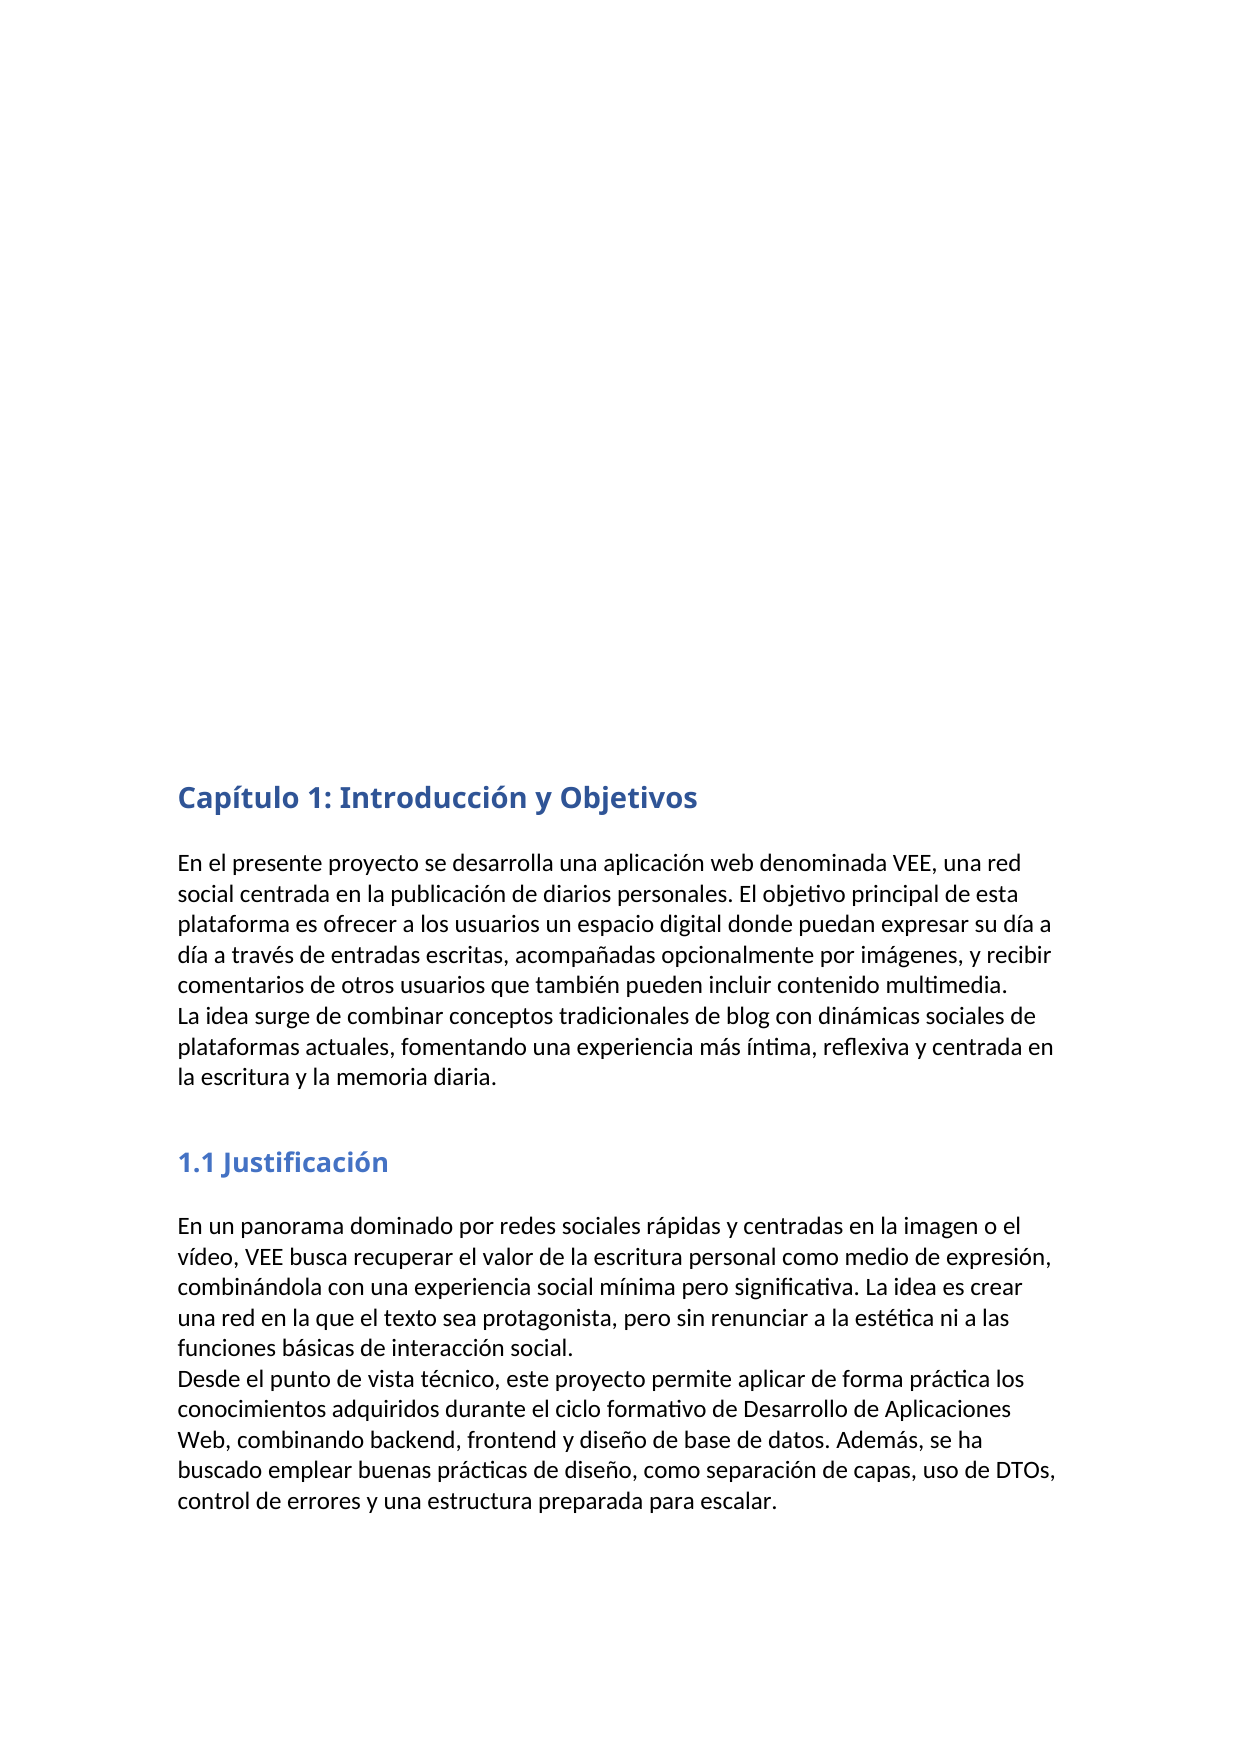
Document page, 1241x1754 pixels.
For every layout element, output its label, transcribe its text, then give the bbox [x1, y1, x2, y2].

text En un panorama dominado por redes sociales rápidas y centradas en la imagen o el vídeo, VEE busca recuperar el valor de la escritura personal como medio de expresión, combinándola con una experiencia social mínima pero significativa. La idea es crear una red en la que el texto sea protagonista, pero sin renunciar a la estética ni a las funciones básicas de interacción social. [177, 1210, 1063, 1363]
text La idea surge de combinar conceptos tradicionales de blog con dinámicas sociales de plataformas actuales, fomentando una experiencia más íntima, reflexiva y centrada en la escritura y la memoria diaria. [177, 1000, 1063, 1092]
text En el presente proyecto se desarrolla una aplicación web denominada VEE, una red social centrada en la publicación de diarios personales. El objetivo principal de esta plataforma es ofrecer a los usuarios un espacio digital donde puedan expresar su día a día a través de entradas escritas, acompañadas opcionalmente por imágenes, y recibir comentarios de otros usuarios que también pueden incluir contenido multimedia. [177, 847, 1063, 1000]
subtitle 1.1 Justificación [177, 1143, 1063, 1180]
subtitle Capítulo 1: Introducción y Objetivos [177, 777, 1063, 817]
text Desde el punto de vista técnico, este proyecto permite aplicar de forma práctica los conocimientos adquiridos durante el ciclo formativo de Desarrollo de Aplicaciones Web, combinando backend, frontend y diseño de base de datos. Además, se ha buscado emplear buenas prácticas de diseño, como separación de capas, uso de DTOs, control de errores y una estructura preparada para escalar. [177, 1363, 1063, 1516]
